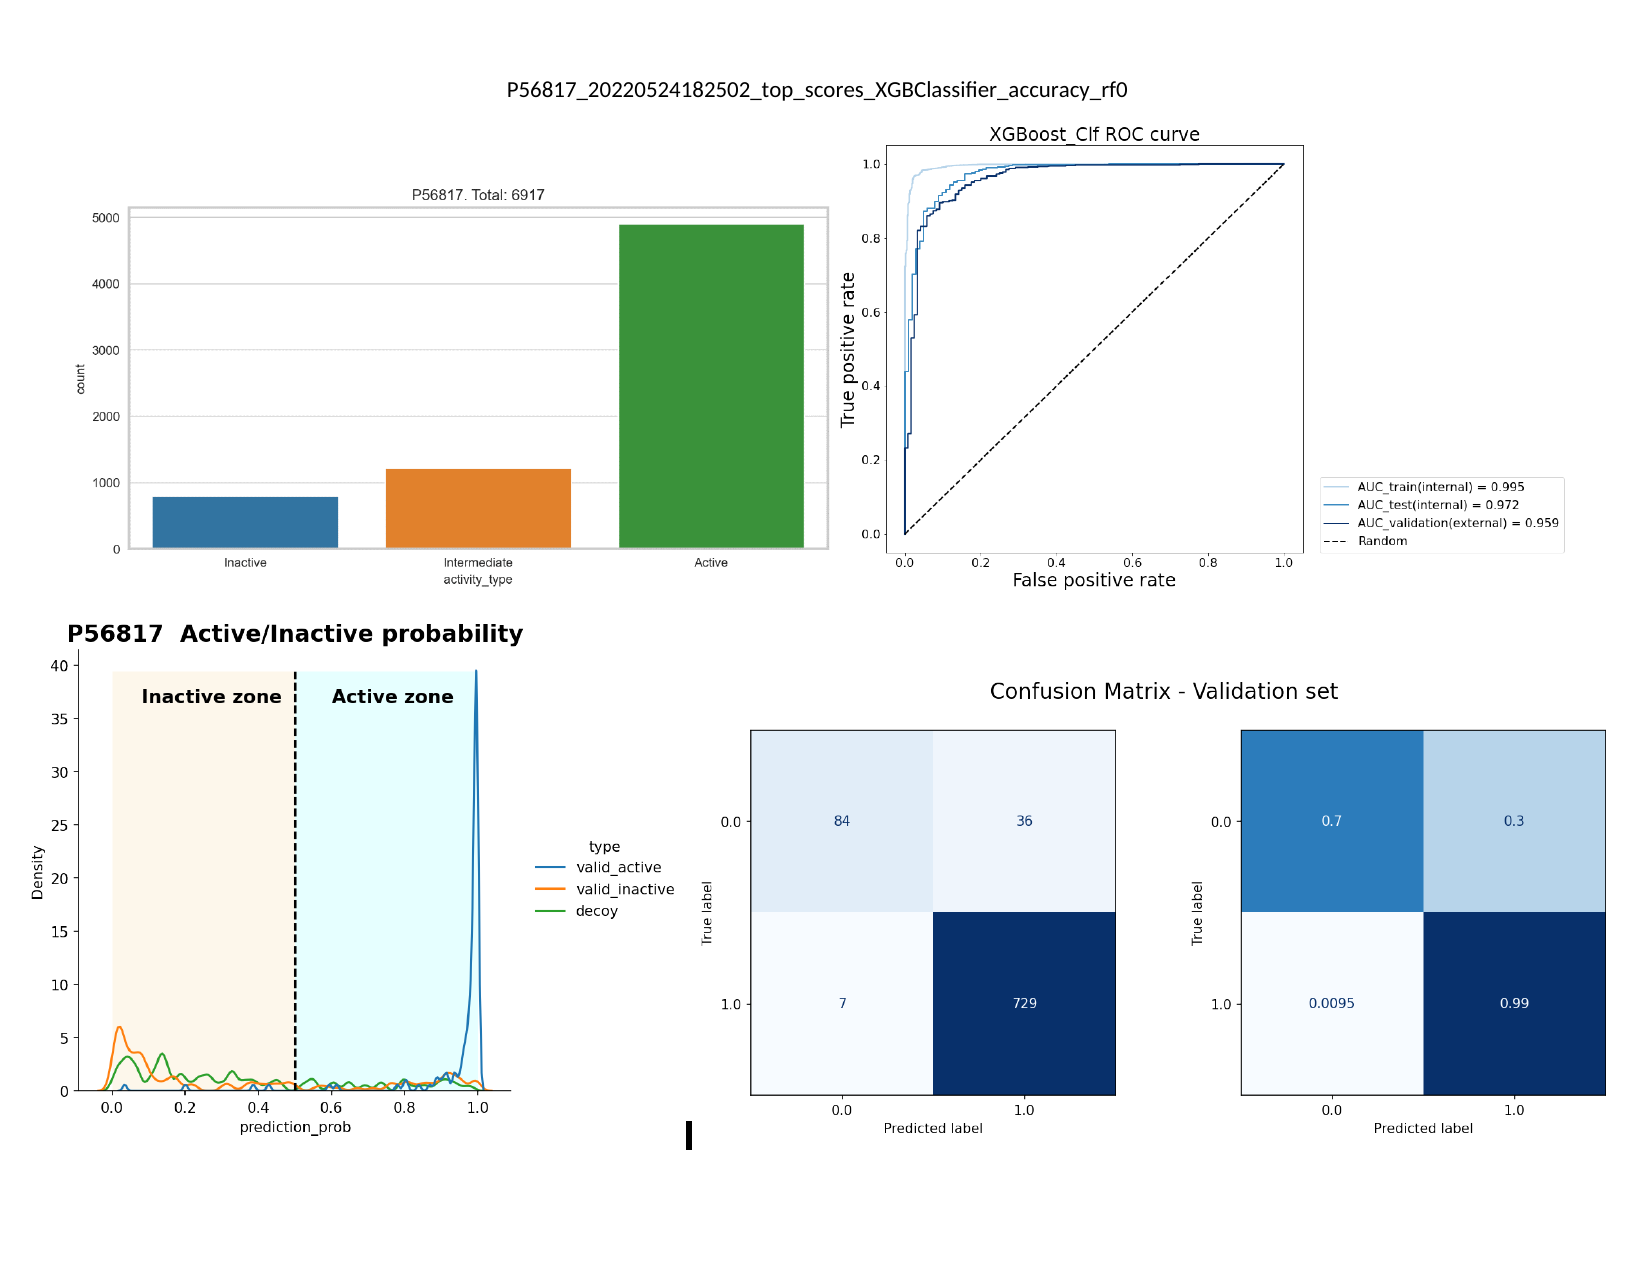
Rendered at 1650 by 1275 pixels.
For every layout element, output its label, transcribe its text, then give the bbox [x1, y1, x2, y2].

picture [67, 121, 1569, 595]
text P56817_20220524182502_top_scores_XGBClassifier_accuracy_rf0 [15, 75, 1620, 103]
picture [20, 613, 687, 1145]
picture [692, 672, 1615, 1145]
